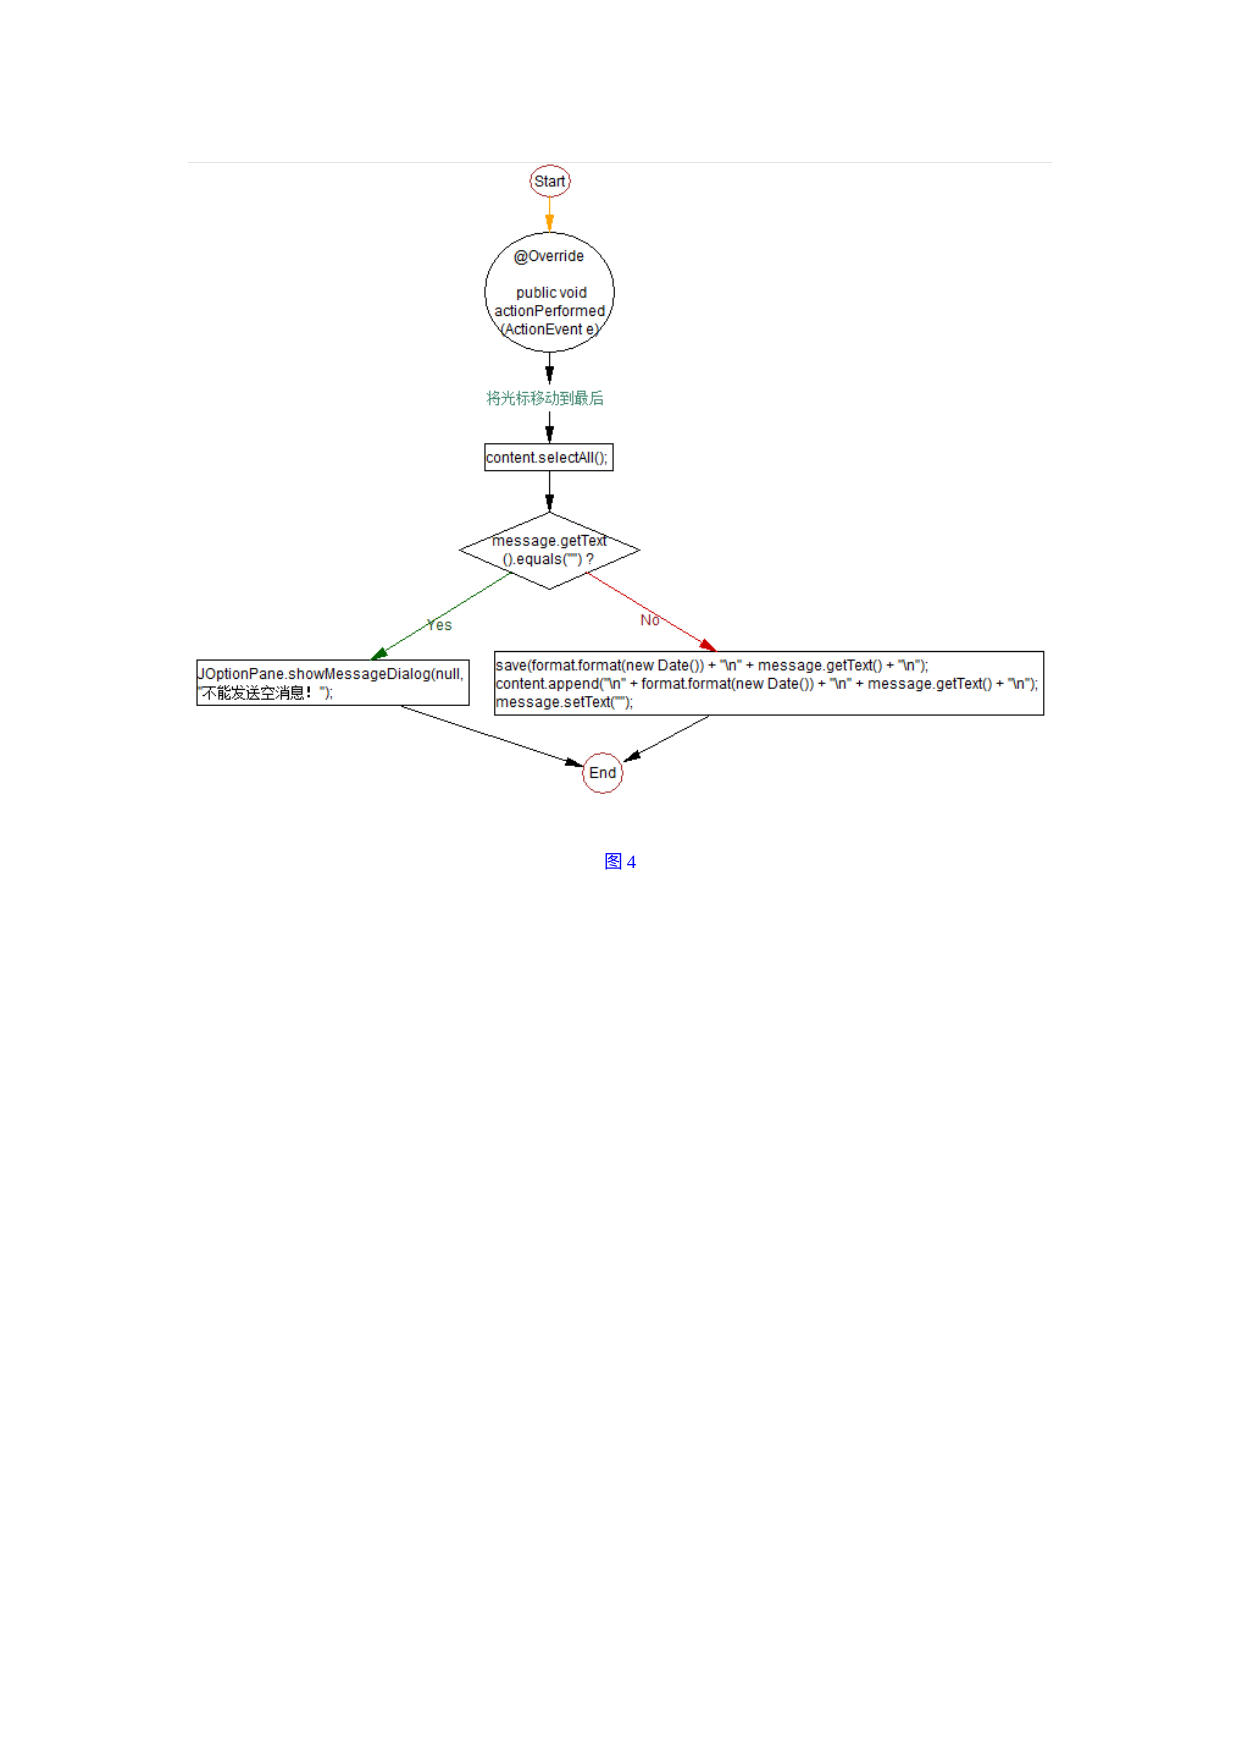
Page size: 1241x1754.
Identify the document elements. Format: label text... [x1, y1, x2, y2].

picture [188, 162, 1053, 827]
text 图4 [187, 844, 1053, 877]
